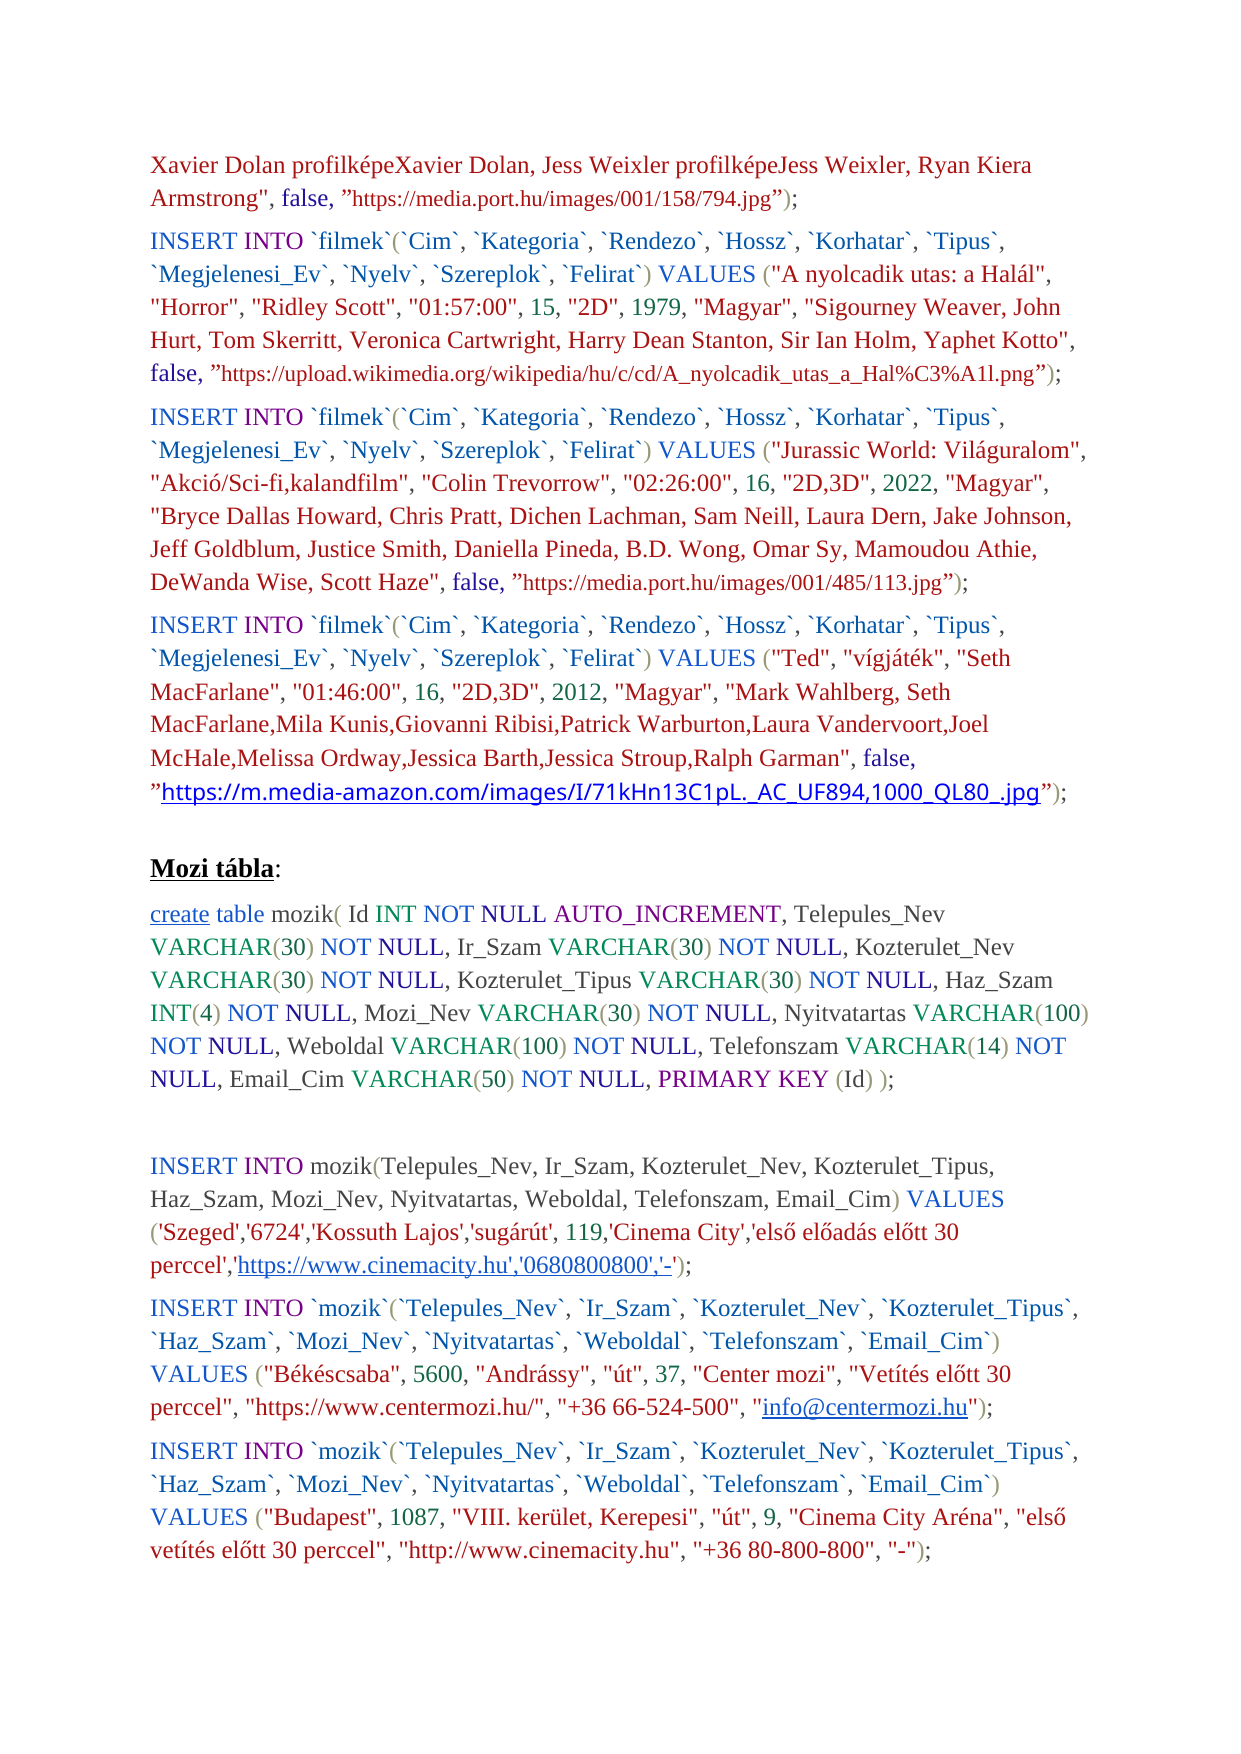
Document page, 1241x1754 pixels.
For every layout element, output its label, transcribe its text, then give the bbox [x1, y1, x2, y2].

text Mozi tábla: [150, 853, 1090, 884]
text INSERT INTO `filmek`(`Cim`, `Kategoria`, `Rendezo`, `Hossz`, `Korhatar`, `Tipus`, `Megjelenesi_Ev`, `Nyelv`, `Szereplok`, `Felirat`) VALUES ("Ted", "vígjáték", "Seth MacFarlane", "01:46:00", 16, "2D,3D", 2012, "Magyar", "Mark Wahlberg, Seth MacFarlane,Mila Kunis,Giovanni Ribisi,Patrick Warburton,Laura Vandervoort,Joel McHale,Melissa Ordway,Jessica Barth,Jessica Stroup,Ralph Garman", false, ”https://m.media-amazon.com/images/I/71kHn13C1pL._AC_UF894,1000_QL80_.jpg”); [150, 611, 1090, 807]
text INSERT INTO mozik(Telepules_Nev, Ir_Szam, Kozterulet_Nev, Kozterulet_Tipus, Haz_Szam, Mozi_Nev, Nyitvatartas, Weboldal, Telefonszam, Email_Cim) VALUES ('Szeged','6724','Kossuth Lajos','sugárút', 119,'Cinema City','első előadás előtt 30 perccel','https://www.cinemacity.hu','0680800800','-'); [150, 1151, 1090, 1278]
text INSERT INTO `filmek`(`Cim`, `Kategoria`, `Rendezo`, `Hossz`, `Korhatar`, `Tipus`, `Megjelenesi_Ev`, `Nyelv`, `Szereplok`, `Felirat`) VALUES ("A nyolcadik utas: a Halál", "Horror", "Ridley Scott", "01:57:00", 15, "2D", 1979, "Magyar", "Sigourney Weaver, John Hurt, Tom Skerritt, Veronica Cartwright, Harry Dean Stanton, Sir Ian Holm, Yaphet Kotto", false, ”https://upload.wikimedia.org/wikipedia/hu/c/cd/A_nyolcadik_utas_a_Hal%C3%A1l.png”); [150, 226, 1090, 387]
text create table mozik( Id INT NOT NULL AUTO_INCREMENT, Telepules_Nev VARCHAR(30) NOT NULL, Ir_Szam VARCHAR(30) NOT NULL, Kozterulet_Nev VARCHAR(30) NOT NULL, Kozterulet_Tipus VARCHAR(30) NOT NULL, Haz_Szam INT(4) NOT NULL, Mozi_Nev VARCHAR(30) NOT NULL, Nyitvatartas VARCHAR(100) NOT NULL, Weboldal VARCHAR(100) NOT NULL, Telefonszam VARCHAR(14) NOT NULL, Email_Cim VARCHAR(50) NOT NULL, PRIMARY KEY (Id) ); [150, 899, 1090, 1093]
text INSERT INTO `mozik`(`Telepules_Nev`, `Ir_Szam`, `Kozterulet_Nev`, `Kozterulet_Tipus`, `Haz_Szam`, `Mozi_Nev`, `Nyitvatartas`, `Weboldal`, `Telefonszam`, `Email_Cim`) VALUES ("Békéscsaba", 5600, "Andrássy", "út", 37, "Center mozi", "Vetítés előtt 30 perccel", "https://www.centermozi.hu/", "+36 66-524-500", "info@centermozi.hu"); [150, 1293, 1090, 1421]
text INSERT INTO `filmek`(`Cim`, `Kategoria`, `Rendezo`, `Hossz`, `Korhatar`, `Tipus`, `Megjelenesi_Ev`, `Nyelv`, `Szereplok`, `Felirat`) VALUES ("Jurassic World: Világuralom", "Akció/Sci-fi,kalandfilm", "Colin Trevorrow", "02:26:00", 16, "2D,3D", 2022, "Magyar", "Bryce Dallas Howard, Chris Pratt, Dichen Lachman, Sam Neill, Laura Dern, Jake Johnson, Jeff Goldblum, Justice Smith, Daniella Pineda, B.D. Wong, Omar Sy, Mamoudou Athie, DeWanda Wise, Scott Haze", false, ”https://media.port.hu/images/001/485/113.jpg”); [150, 402, 1090, 596]
